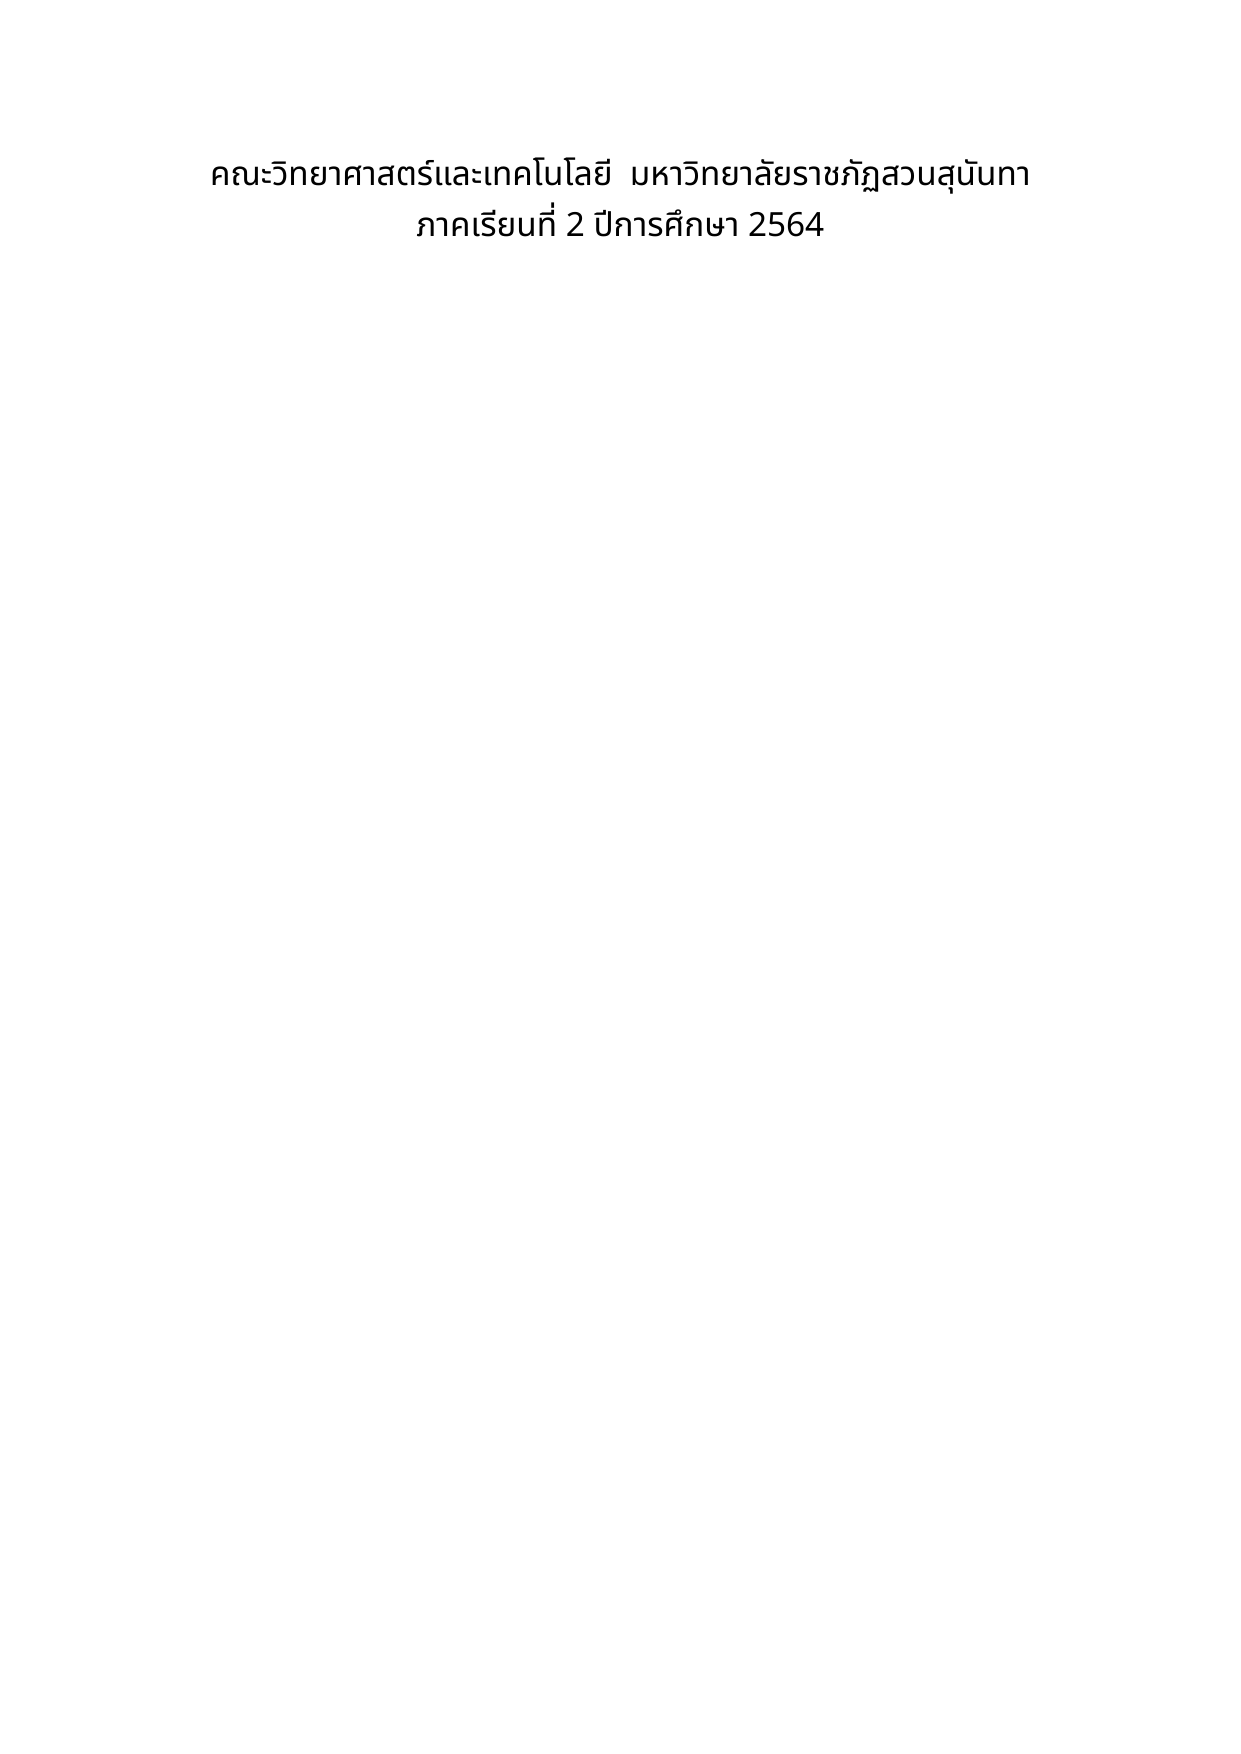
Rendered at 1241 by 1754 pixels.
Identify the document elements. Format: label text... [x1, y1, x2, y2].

text คณะวิทยาศาสตร์และเทคโนโลยี มหาวิทยาลัยราชภัฏสวนสุนันทา [150, 150, 1090, 200]
text ภาคเรียนที่ 2 ปีการศึกษา 2564 [150, 200, 1090, 251]
